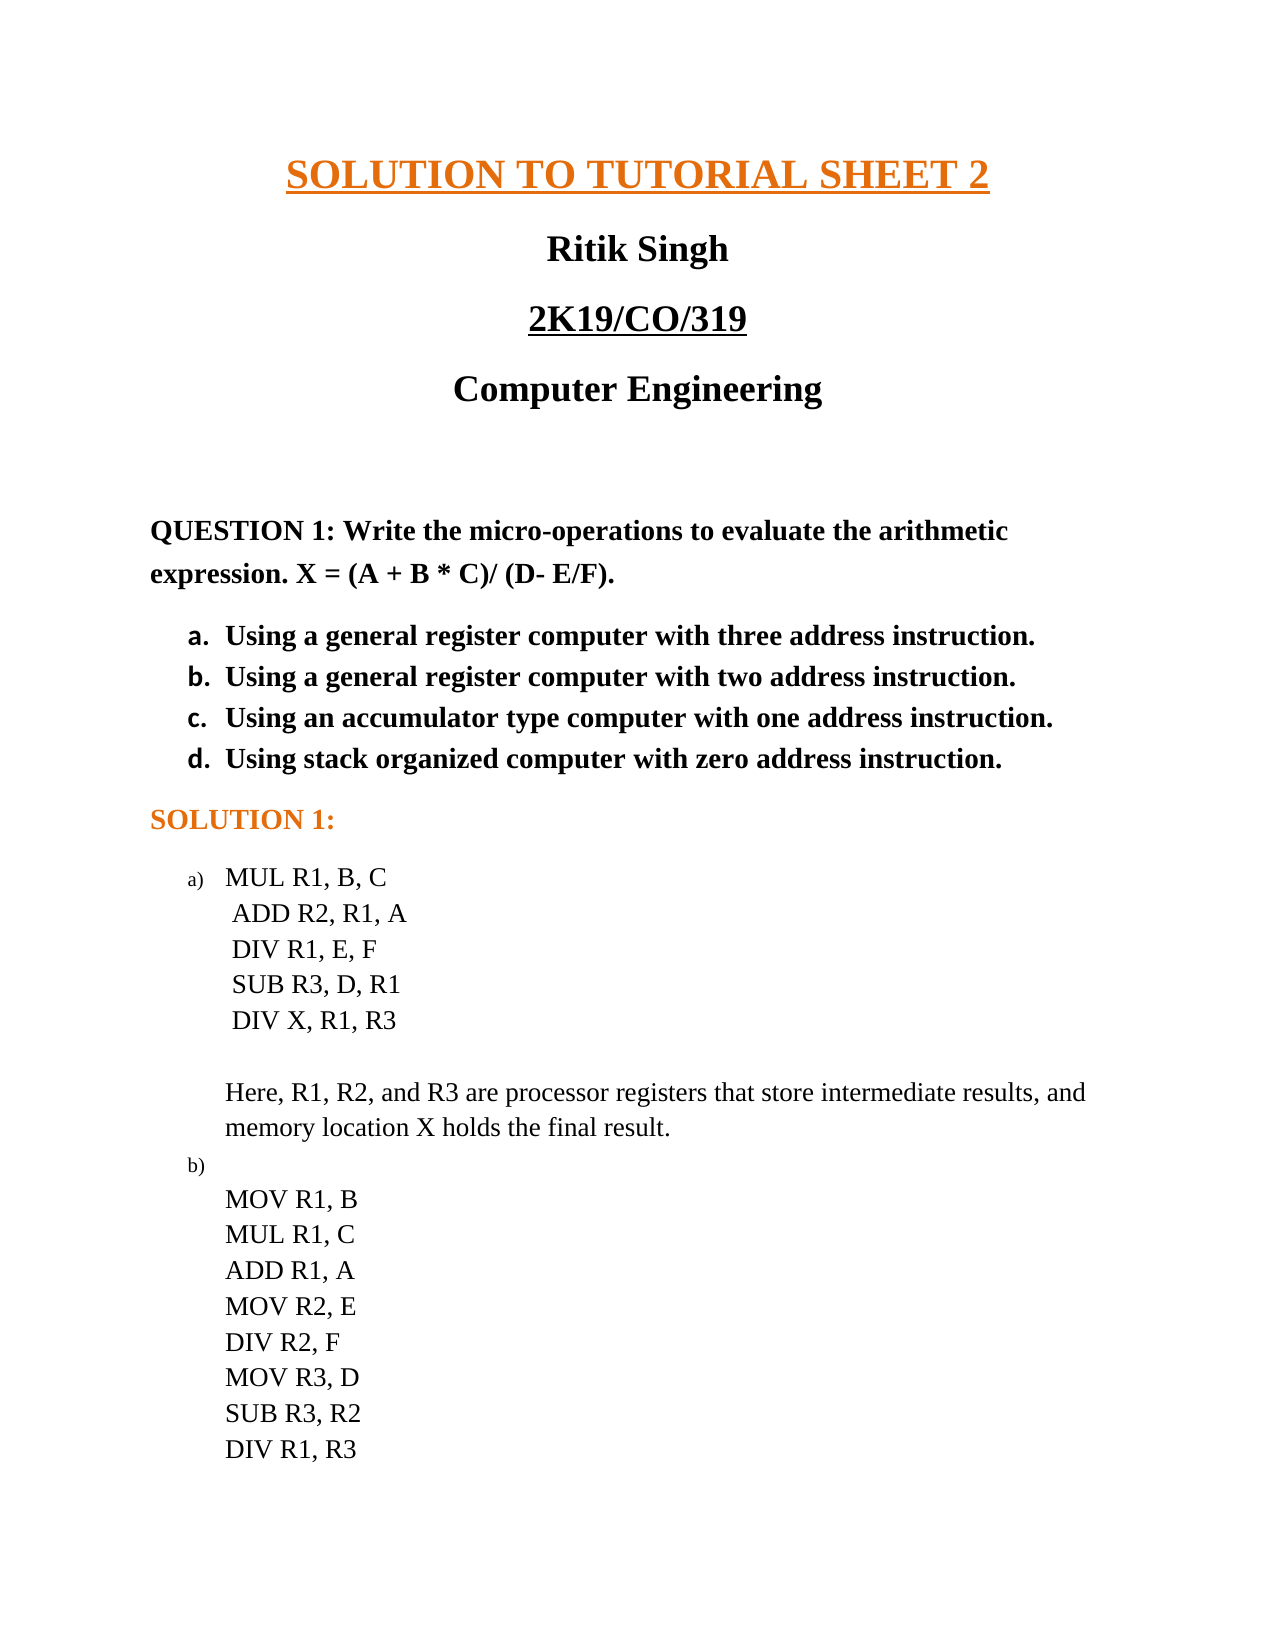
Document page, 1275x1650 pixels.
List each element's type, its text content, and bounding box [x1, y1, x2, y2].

list Using a general register computer with three address instruction. [187, 617, 1125, 653]
text SOLUTION TO TUTORIAL SHEET 2 [150, 150, 1125, 198]
list DIV R2, F [225, 1326, 1125, 1357]
list DIV R1, E, F [225, 933, 1125, 964]
text Computer Engineering [150, 367, 1125, 410]
list DIV R1, R3 [225, 1433, 1125, 1464]
list MOV R3, D [225, 1361, 1125, 1393]
list ADD R2, R1, A [225, 897, 1125, 928]
text SOLUTION 1: [150, 802, 1125, 835]
list MUL R1, C [225, 1218, 1125, 1250]
list SUB R3, D, R1 [225, 968, 1125, 999]
text QUESTION 1: Write the micro-operations to evaluate the arithmetic expression. X = (A + B * C)/ (D- E/F). [150, 513, 1125, 591]
list Using a general register computer with two address instruction. [187, 658, 1125, 694]
text 2K19/CO/319 [150, 296, 1125, 339]
list MUL R1, B, C [187, 861, 1125, 892]
list Using stack organized computer with zero address instruction. [187, 740, 1125, 776]
list SUB R3, R2 [225, 1397, 1125, 1428]
list Here, R1, R2, and R3 are processor registers that store intermediate results, and memory location X holds the final result. [225, 1076, 1125, 1142]
list DIV X, R1, R3 [225, 1004, 1125, 1035]
list MOV R2, E [225, 1290, 1125, 1321]
list MOV R1, B [225, 1183, 1125, 1214]
list Using an accumulator type computer with one address instruction. [187, 699, 1125, 735]
list ADD R1, A [225, 1254, 1125, 1285]
text Ritik Singh [150, 226, 1125, 269]
